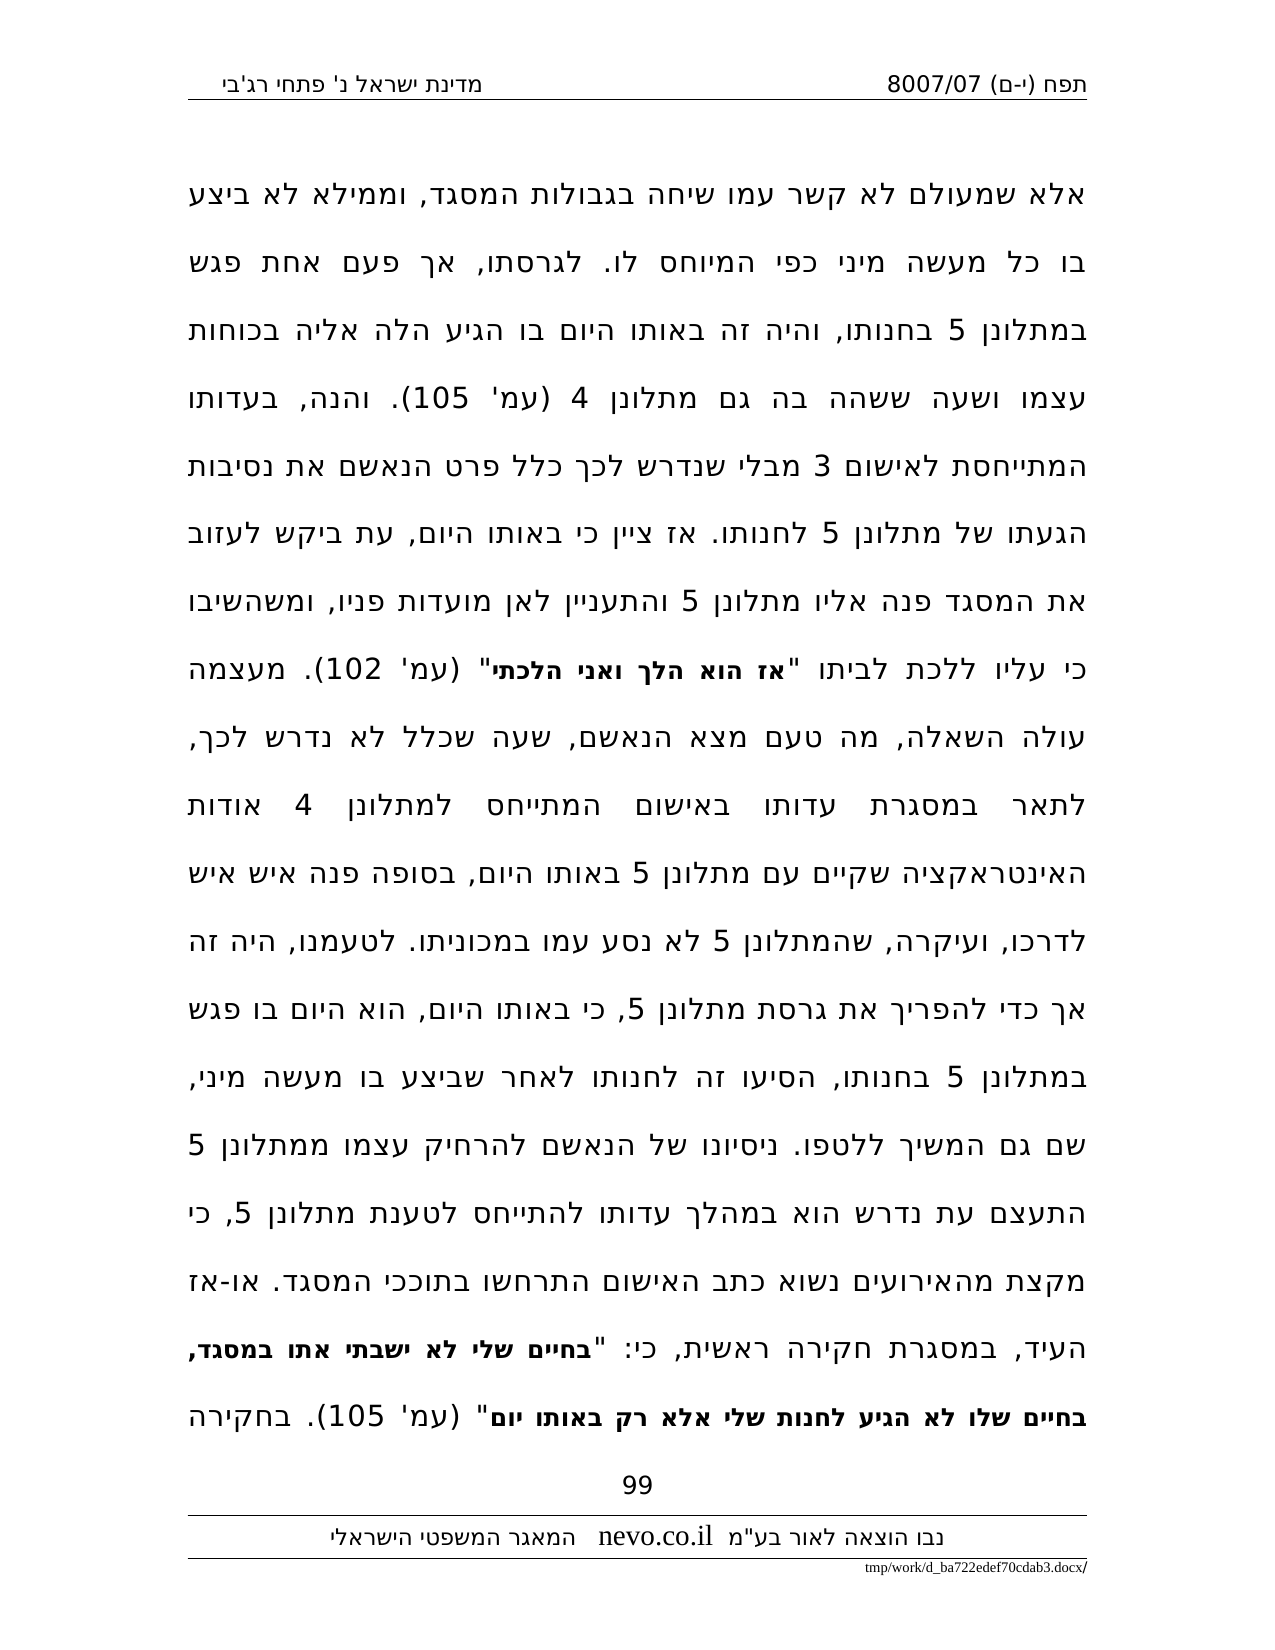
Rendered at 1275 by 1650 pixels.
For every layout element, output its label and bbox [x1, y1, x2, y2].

text [187, 177, 1087, 1434]
